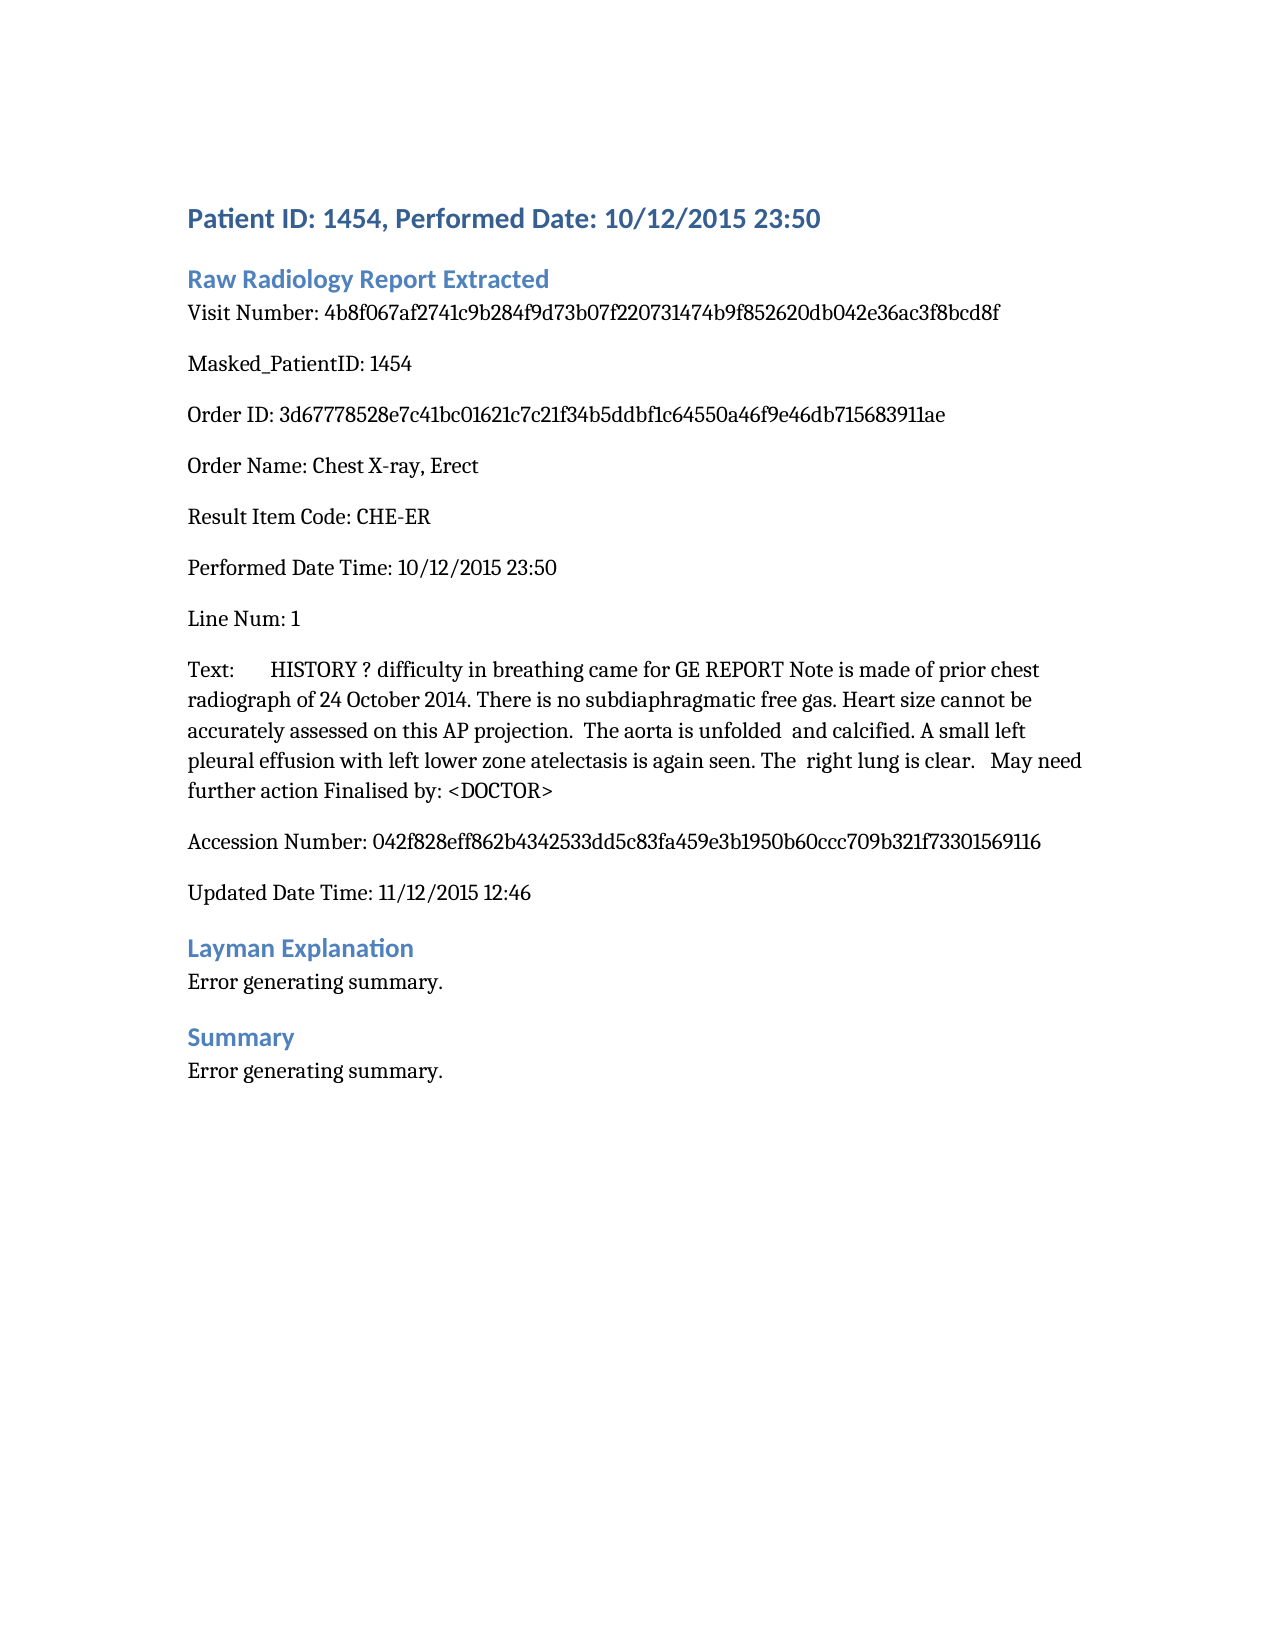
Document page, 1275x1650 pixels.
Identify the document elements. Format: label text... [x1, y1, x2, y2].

subtitle Summary [187, 1020, 1087, 1053]
text Updated Date Time: 11/12/2015 12:46 [187, 880, 1087, 906]
text Order Name: Chest X-ray, Erect [187, 453, 1087, 479]
text Text: HISTORY ? difficulty in breathing came for GE REPORT Note is made of prior chest radiograph of 24 October 2014. There is no subdiaphragmatic free gas. Heart size cannot be accurately assessed on this AP projection. The aorta is unfolded and calcified. A small left pleural effusion with left lower zone atelectasis is again seen. The right lung is clear. May need further action Finalised by: <DOCTOR> [187, 657, 1087, 804]
text Accession Number: 042f828eff862b4342533dd5c83fa459e3b1950b60ccc709b321f73301569116 [187, 829, 1087, 855]
subtitle Layman Explanation [187, 931, 1087, 964]
text Visit Number: 4b8f067af2741c9b284f9d73b07f220731474b9f852620db042e36ac3f8bcd8f [187, 300, 1087, 326]
text Line Num: 1 [187, 606, 1087, 632]
text Error generating summary. [187, 1058, 1087, 1084]
text Masked_PatientID: 1454 [187, 351, 1087, 377]
text Order ID: 3d67778528e7c41bc01621c7c21f34b5ddbf1c64550a46f9e46db715683911ae [187, 402, 1087, 428]
text Performed Date Time: 10/12/2015 23:50 [187, 555, 1087, 581]
subtitle Raw Radiology Report Extracted [187, 262, 1087, 295]
subtitle Patient ID: 1454, Performed Date: 10/12/2015 23:50 [187, 200, 1087, 236]
text Result Item Code: CHE-ER [187, 504, 1087, 530]
text Error generating summary. [187, 969, 1087, 995]
